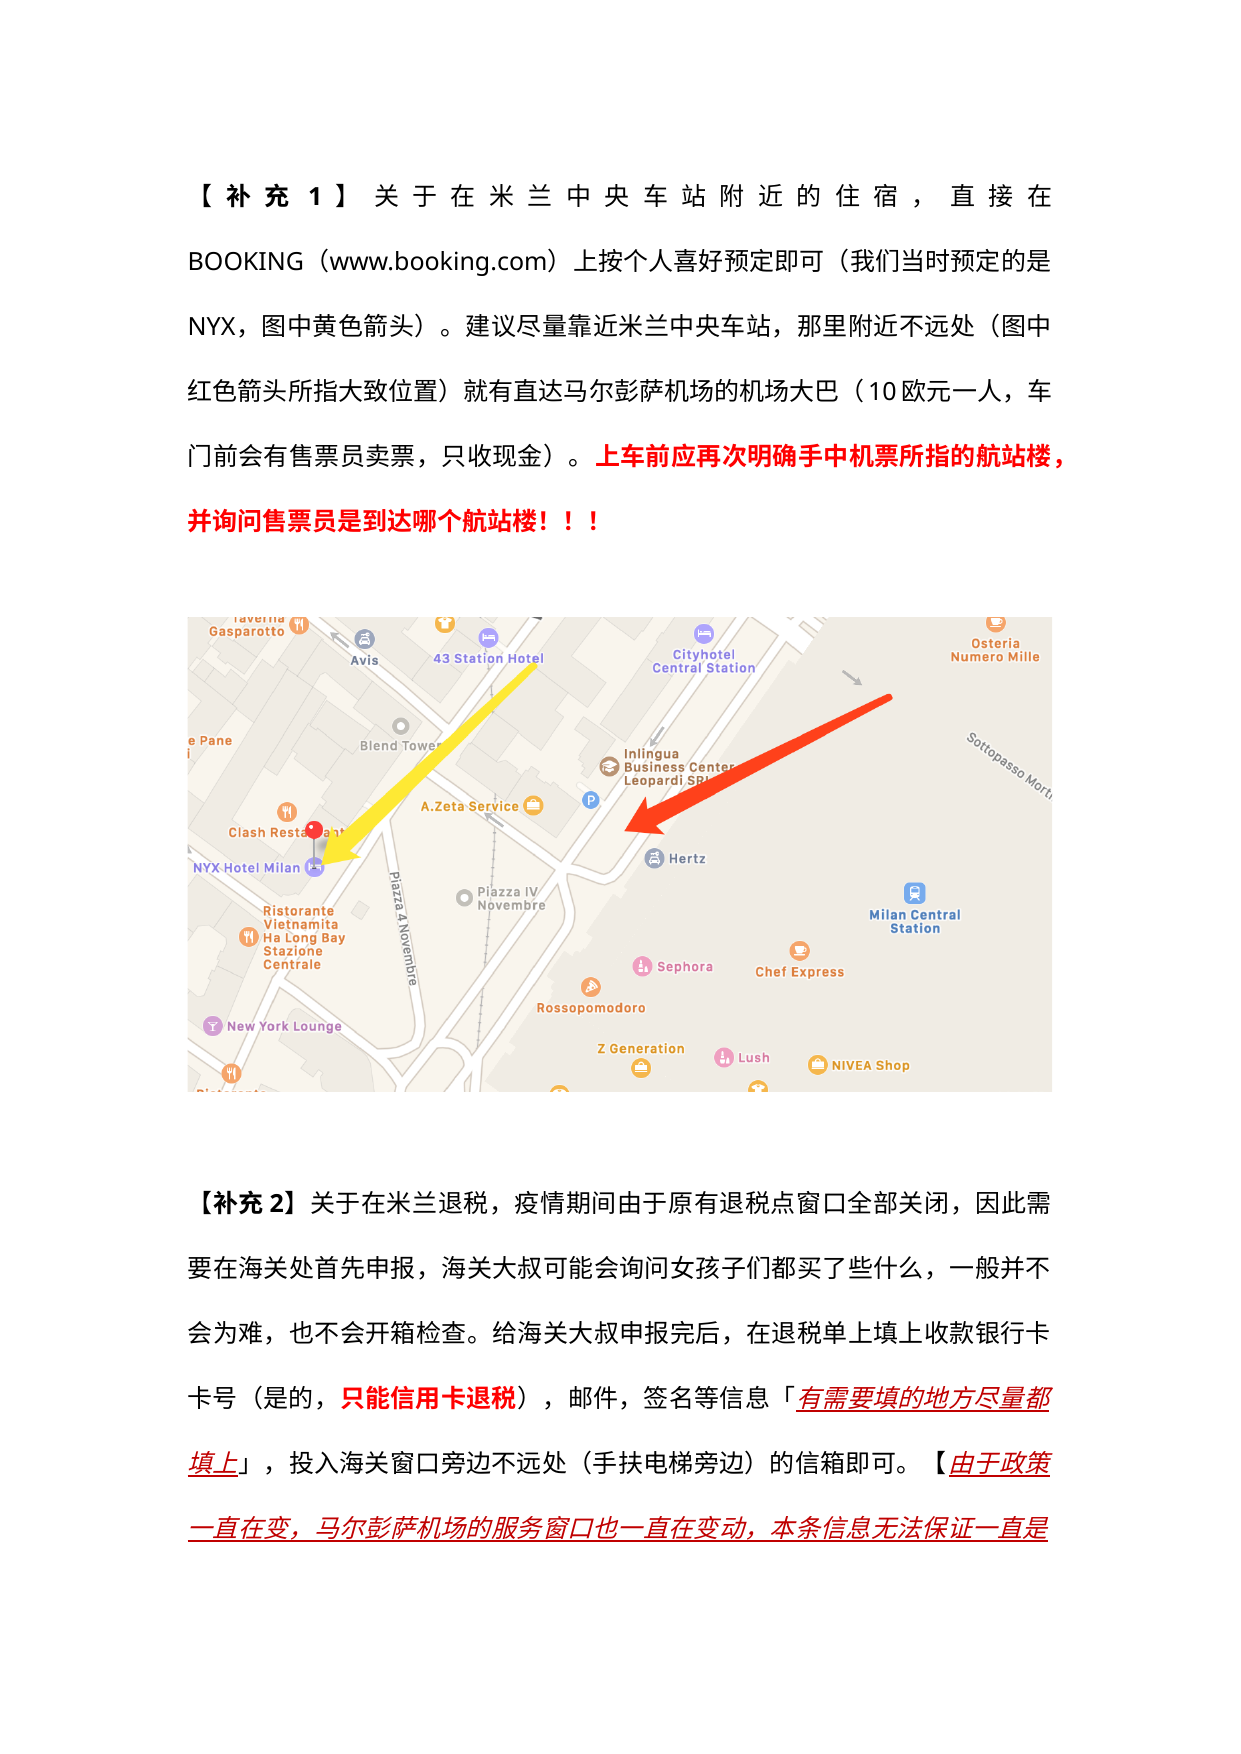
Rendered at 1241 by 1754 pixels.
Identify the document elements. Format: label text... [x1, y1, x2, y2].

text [187, 1169, 1053, 1559]
text 【补充1】关于在米兰中央车站附近的住宿，直接在BOOKING（www.booking.com）上按个人喜好预定即可（我们当时预定的是NYX，图中黄色箭头）。建议尽量靠近米兰中央车站，那里附近不远处（图中红色箭头所指大致位置）就有直达马尔彭萨机场的机场大巴（10欧元一人，车门前会有售票员卖票，只收现金）。上车前应再次明确手中机票所指的航站楼，并询问售票员是到达哪个航站楼！！！ [187, 162, 1053, 552]
picture [187, 617, 1053, 1092]
